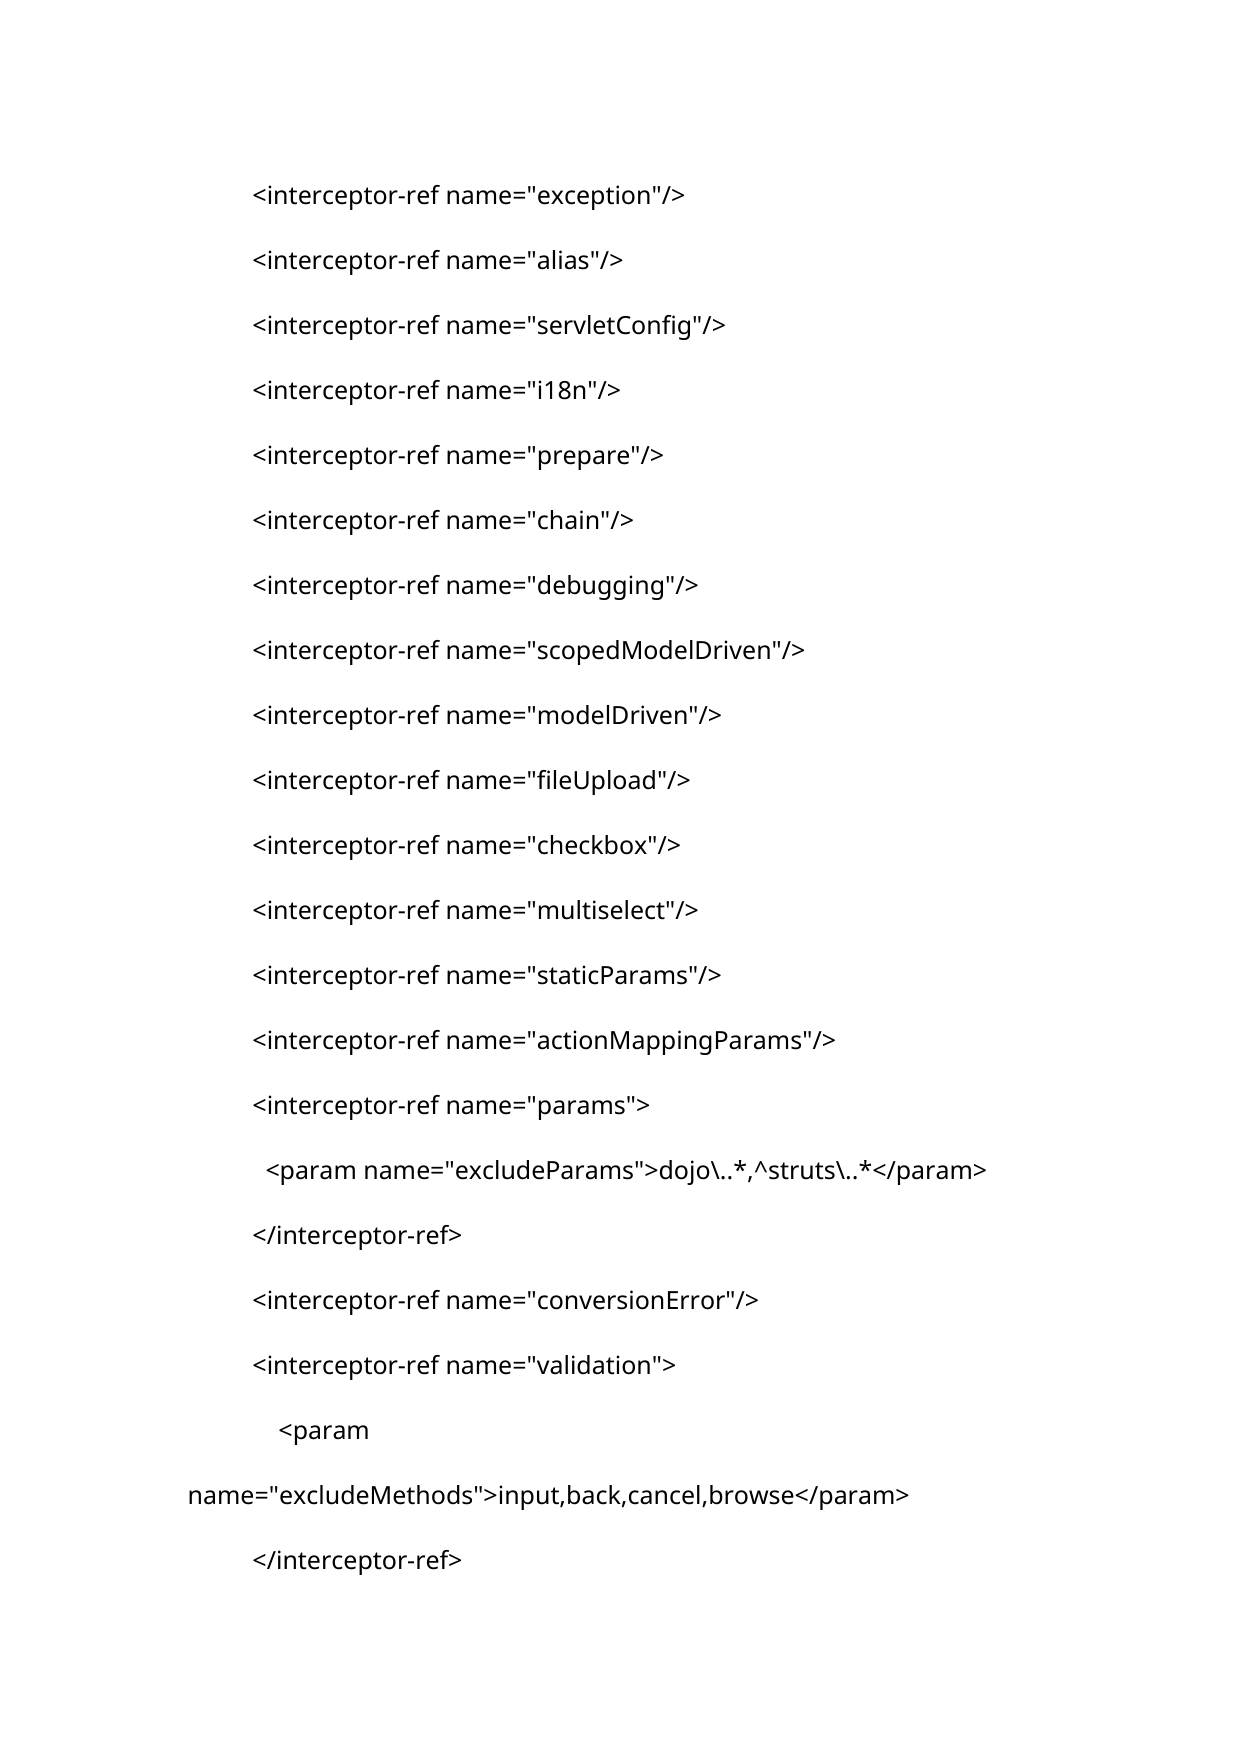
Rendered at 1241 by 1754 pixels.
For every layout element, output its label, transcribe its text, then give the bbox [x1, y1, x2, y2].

text <interceptor-ref name="debugging"/> [187, 552, 1053, 617]
text <interceptor-ref name="alias"/> [187, 227, 1053, 292]
text <interceptor-ref name="conversionError"/> [187, 1267, 1053, 1332]
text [187, 1397, 1053, 1527]
text <interceptor-ref name="i18n"/> [187, 357, 1053, 422]
text </interceptor-ref> [187, 1527, 1053, 1592]
text <interceptor-ref name="multiselect"/> [187, 877, 1053, 942]
text </interceptor-ref> [187, 1202, 1053, 1267]
text <interceptor-ref name="prepare"/> [187, 422, 1053, 487]
text <interceptor-ref name="servletConfig"/> [187, 292, 1053, 357]
text <interceptor-ref name="scopedModelDriven"/> [187, 617, 1053, 682]
text <interceptor-ref name="chain"/> [187, 487, 1053, 552]
text <param name="excludeParams">dojo\..*,^struts\..*</param> [187, 1137, 1053, 1202]
text <interceptor-ref name="staticParams"/> [187, 942, 1053, 1007]
text <interceptor-ref name="actionMappingParams"/> [187, 1007, 1053, 1072]
text <interceptor-ref name="modelDriven"/> [187, 682, 1053, 747]
text <interceptor-ref name="exception"/> [187, 162, 1053, 227]
text <interceptor-ref name="checkbox"/> [187, 812, 1053, 877]
text <interceptor-ref name="fileUpload"/> [187, 747, 1053, 812]
text <interceptor-ref name="validation"> [187, 1332, 1053, 1397]
text <interceptor-ref name="params"> [187, 1072, 1053, 1137]
